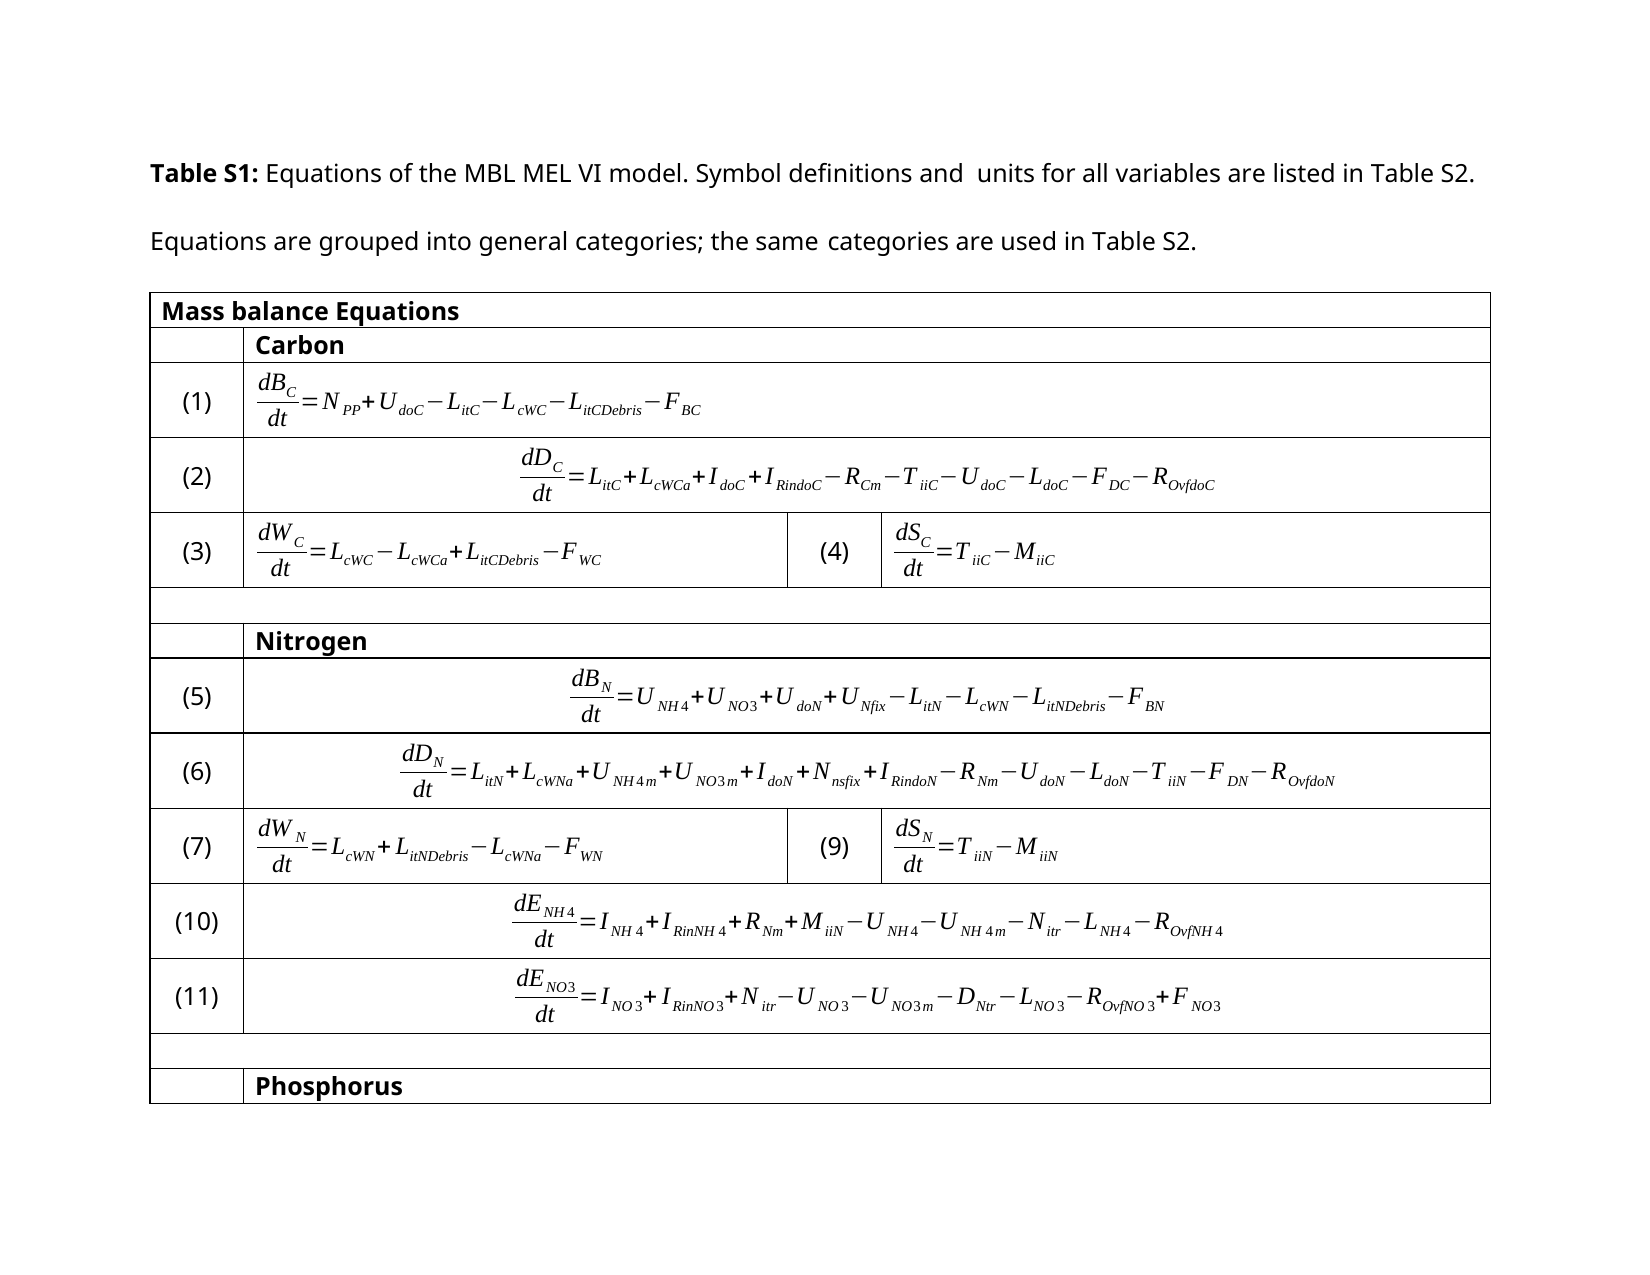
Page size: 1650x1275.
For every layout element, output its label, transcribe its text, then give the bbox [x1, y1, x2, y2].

table_cell (1) [151, 363, 243, 437]
table_cell (6) [151, 734, 243, 807]
table_cell [151, 328, 243, 362]
table_cell (7) [151, 809, 243, 882]
table_cell (5) [151, 659, 243, 732]
table_cell [244, 363, 1490, 437]
table_cell [151, 1069, 243, 1103]
table_cell Nitrogen [244, 624, 1490, 657]
table_cell [882, 513, 1490, 587]
table_cell [244, 809, 787, 882]
table_cell (3) [151, 513, 243, 587]
table_cell [151, 1034, 1490, 1068]
table_cell [151, 588, 1490, 622]
table_cell (2) [151, 438, 243, 512]
text Table S1: Equations of the MBL MEL VI model. Symbol definitions and units for all variables are listed in Table S2. Equations are grouped into general categories; the same categories are used in Table S2. [150, 156, 1484, 258]
table_cell Phosphorus [244, 1069, 1490, 1103]
table_cell [244, 959, 1490, 1032]
table_cell (10) [151, 884, 243, 957]
table_cell [244, 659, 1490, 732]
table_cell [244, 438, 1490, 512]
table_cell [244, 734, 1490, 807]
table_cell Carbon [244, 328, 1490, 362]
table_cell (4) [788, 513, 881, 587]
table_cell (9) [788, 809, 881, 882]
table_cell [882, 809, 1490, 882]
table_cell [244, 513, 787, 587]
table_cell [244, 884, 1490, 957]
table_cell [151, 624, 243, 657]
table_cell (11) [151, 959, 243, 1032]
table_header Mass balance Equations [151, 293, 1490, 327]
